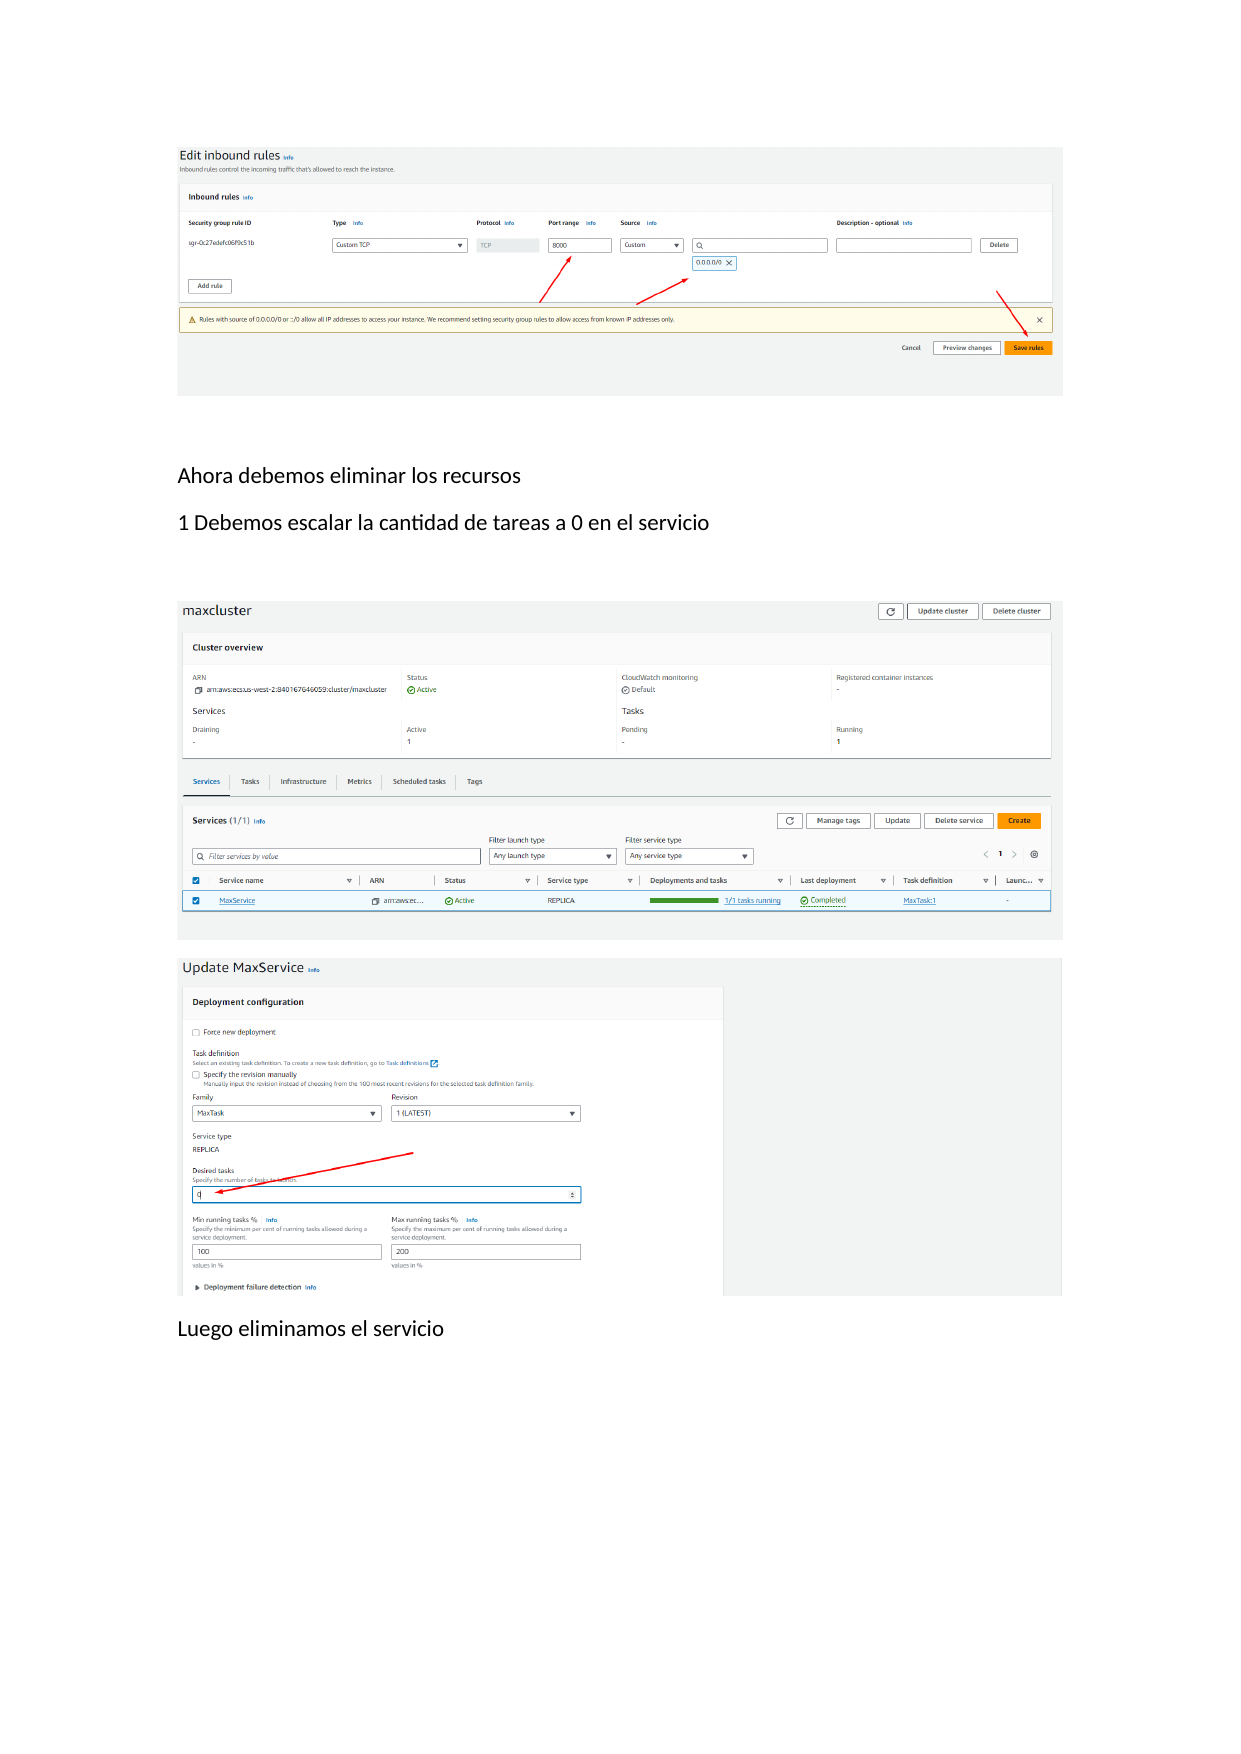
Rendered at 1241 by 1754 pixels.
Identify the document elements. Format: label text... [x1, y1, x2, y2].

text Ahora debemos eliminar los recursos [177, 461, 1063, 489]
picture [177, 601, 1063, 940]
picture [177, 147, 1063, 396]
text Luego eliminamos el servicio [177, 1314, 1063, 1342]
text 1 Debemos escalar la cantidad de tareas a 0 en el servicio [177, 508, 1063, 536]
picture [177, 958, 1063, 1296]
